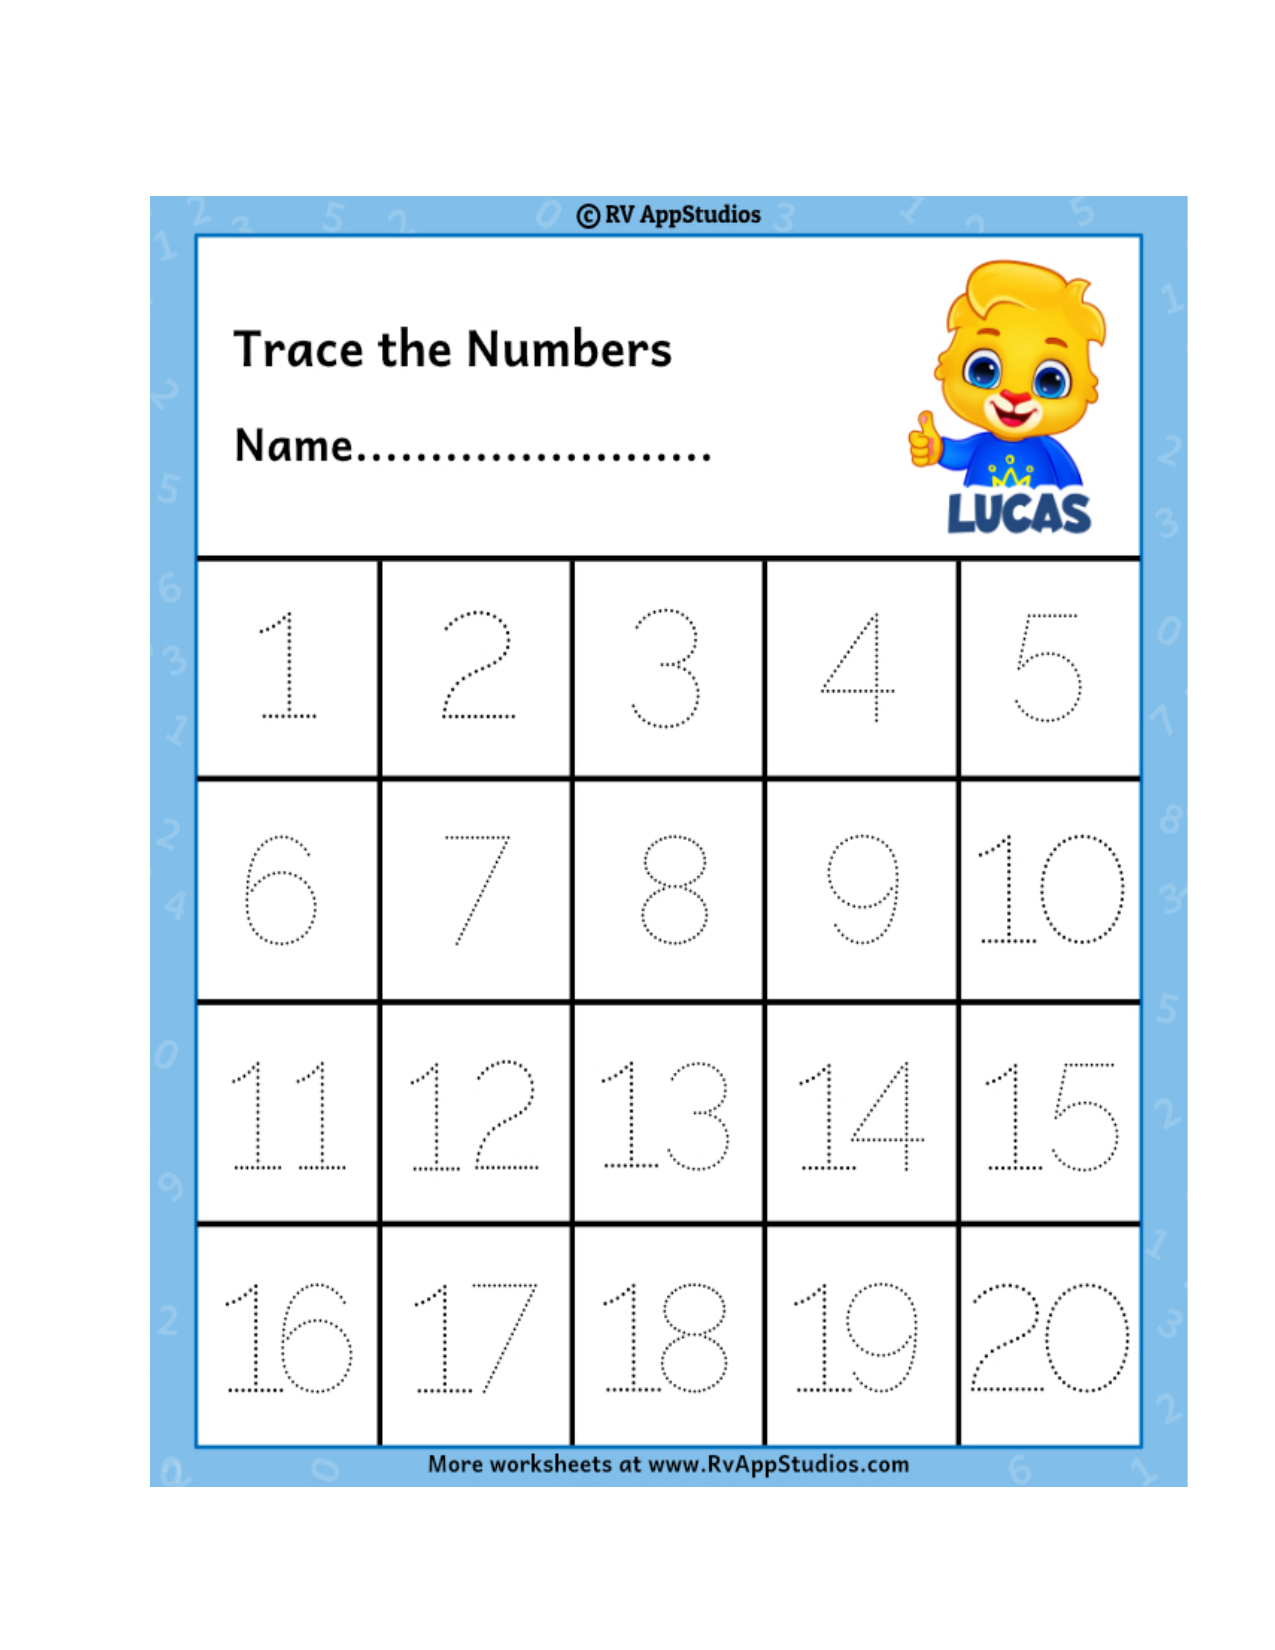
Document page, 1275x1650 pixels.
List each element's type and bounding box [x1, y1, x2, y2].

picture [150, 196, 1188, 1487]
